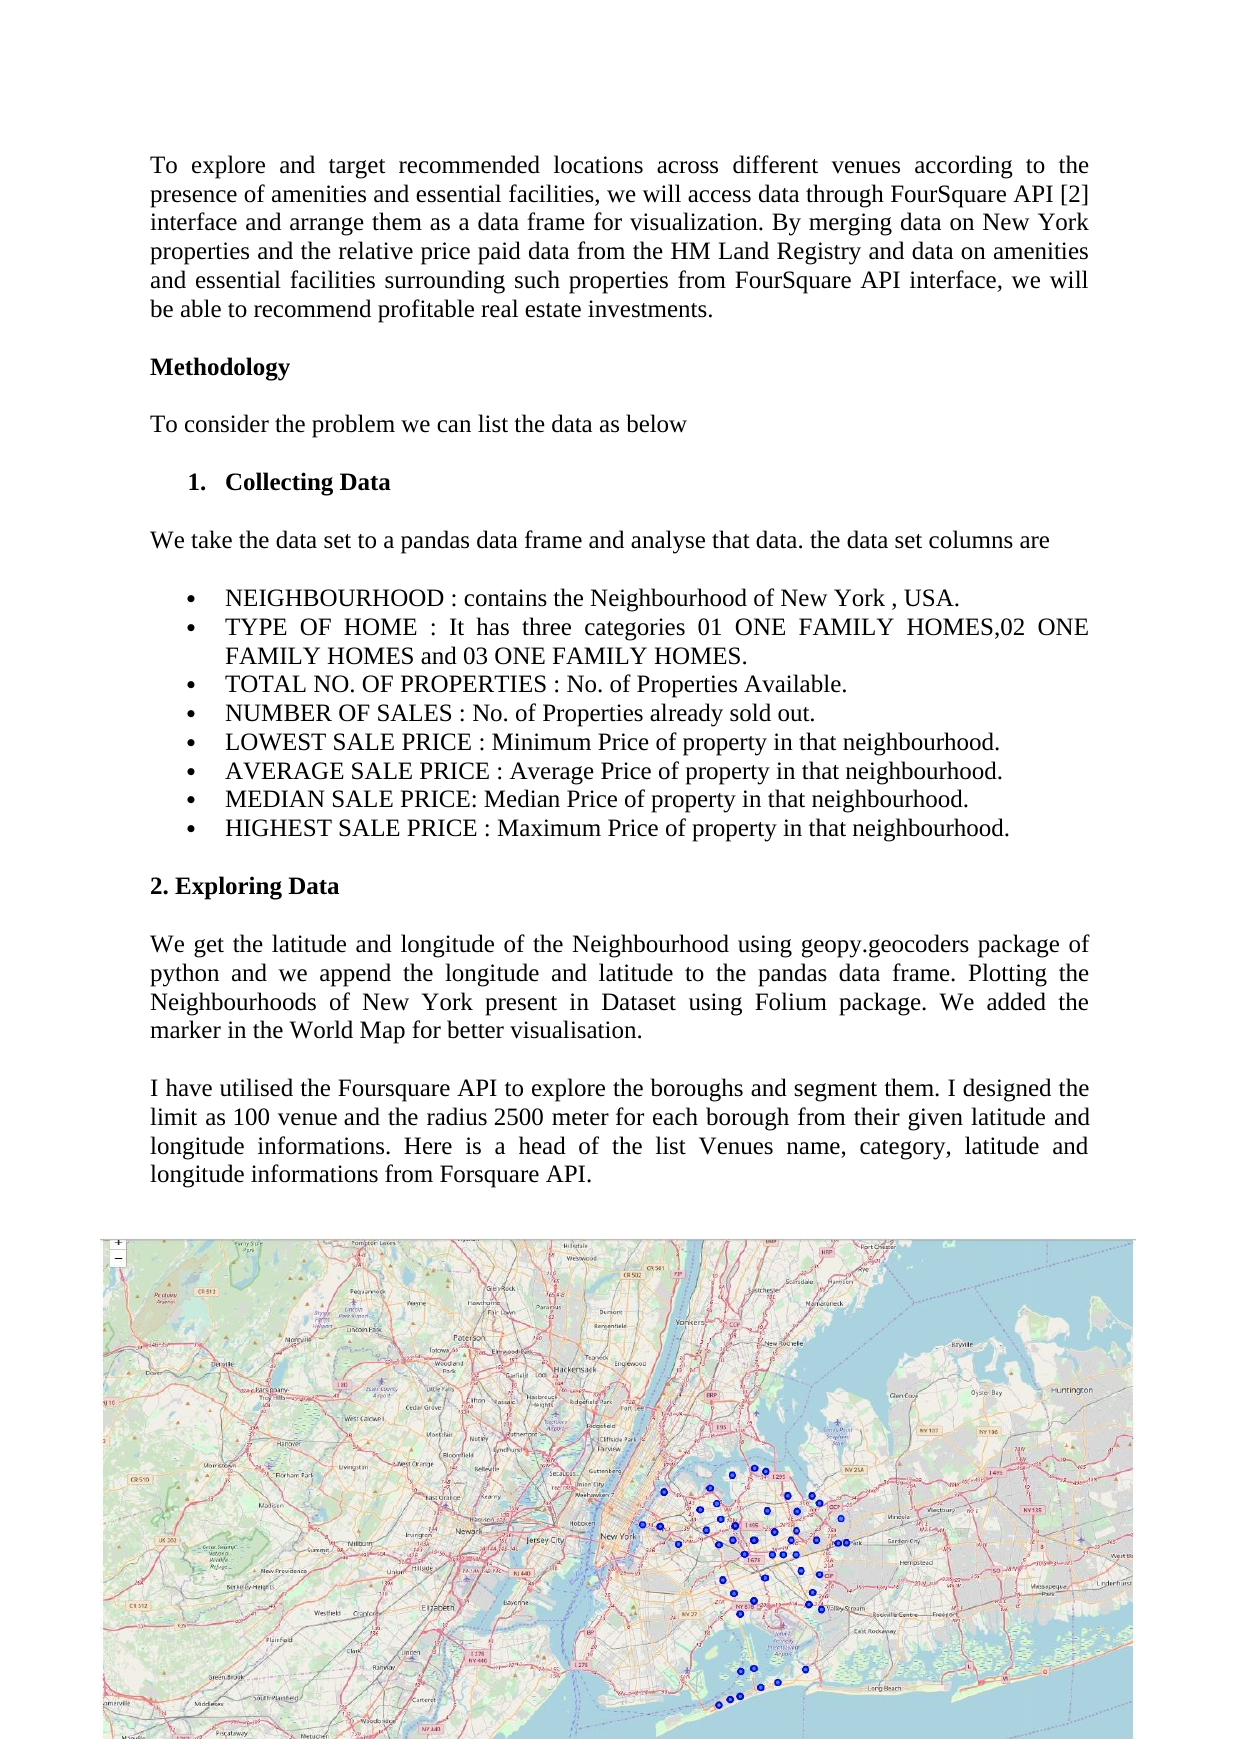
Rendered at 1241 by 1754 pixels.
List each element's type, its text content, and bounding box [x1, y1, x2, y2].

list Collecting Data [187, 467, 1090, 496]
text We take the data set to a pandas data frame and analyse that data. the data set columns are [150, 525, 1090, 554]
list TOTAL NO. OF PROPERTIES : No. of Properties Available. [187, 669, 1090, 698]
list AVERAGE SALE PRICE : Average Price of property in that neighbourhood. [187, 756, 1090, 784]
text To explore and target recommended locations across different venues according to the presence of amenities and essential facilities, we will access data through FourSquare API [2] interface and arrange them as a data frame for visualization. By merging data on New York properties and the relative price paid data from the HM Land Registry and data on amenities and essential facilities surrounding such properties from FourSquare API interface, we will be able to recommend profitable real estate investments. [150, 150, 1090, 322]
list LOWEST SALE PRICE : Minimum Price of property in that neighbourhood. [187, 727, 1090, 756]
text We get the latitude and longitude of the Neighbourhood using geopy.geocoders package of python and we append the longitude and latitude to the pandas data frame. Plotting the Neighbourhoods of New York present in Dataset using Folium package. We added the marker in the World Map for better visualisation. [150, 929, 1090, 1044]
picture [100, 1238, 1136, 1739]
text To consider the problem we can list the data as below [150, 409, 1090, 438]
text 2. Exploring Data [150, 871, 1090, 900]
list HIGHEST SALE PRICE : Maximum Price of property in that neighbourhood. [187, 813, 1090, 842]
list TYPE OF HOME : It has three categories 01 ONE FAMILY HOMES,02 ONE FAMILY HOMES and 03 ONE FAMILY HOMES. [187, 612, 1090, 669]
list NUMBER OF SALES : No. of Properties already sold out. [187, 698, 1090, 727]
text Methodology [150, 352, 1090, 380]
text I have utilised the Foursquare API to explore the boroughs and segment them. I designed the limit as 100 venue and the radius 2500 meter for each borough from their given latitude and longitude informations. Here is a head of the list Venues name, category, latitude and longitude informations from Forsquare API. [150, 1073, 1090, 1188]
list NEIGHBOURHOOD : contains the Neighbourhood of New York , USA. [187, 583, 1090, 612]
list MEDIAN SALE PRICE: Median Price of property in that neighbourhood. [187, 784, 1090, 813]
